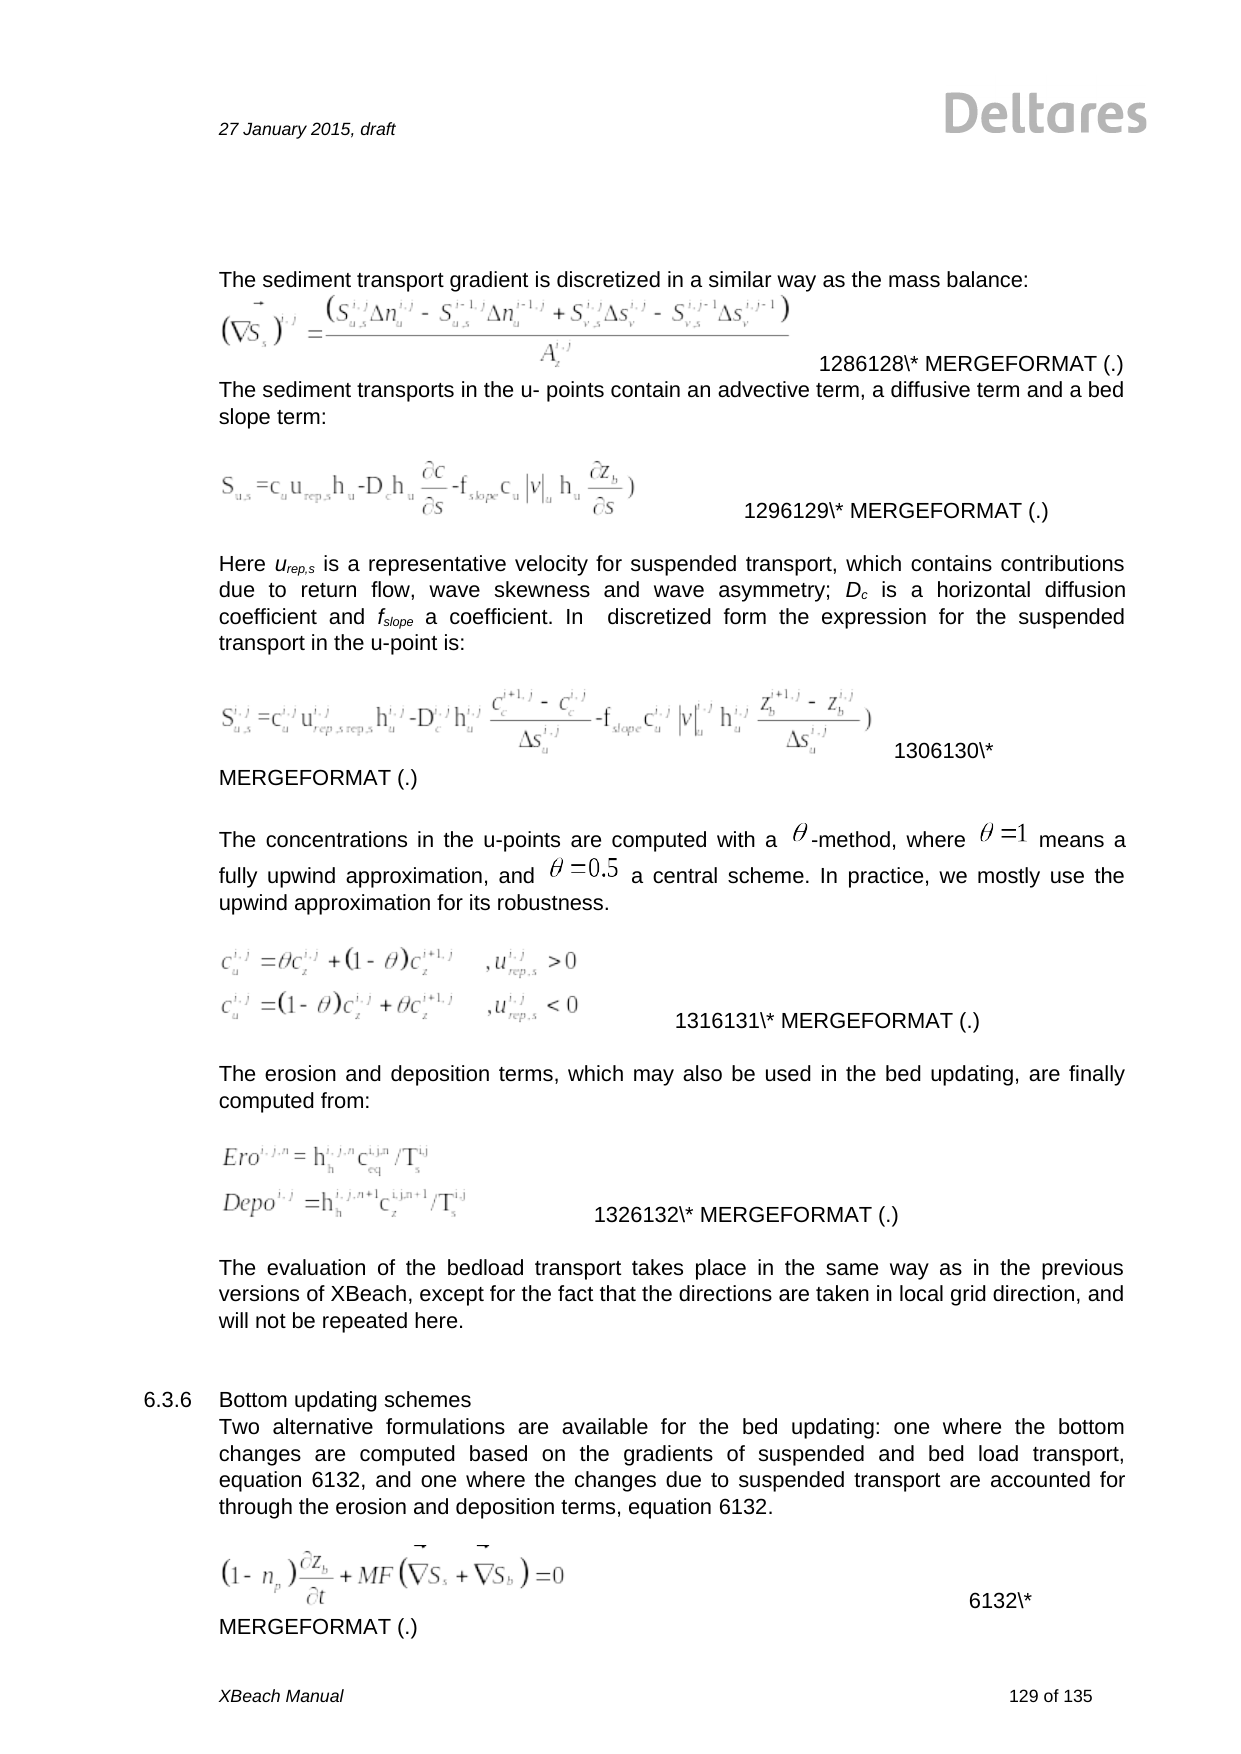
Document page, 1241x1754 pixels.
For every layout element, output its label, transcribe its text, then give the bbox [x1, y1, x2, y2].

picture [945, 75, 1147, 133]
text The erosion and deposition terms, which may also be used in the bed updating, are finally computed from: [218, 1060, 1126, 1113]
text Two alternative formulations are available for the bed updating: one where the bottom changes are computed based on the gradients of suspended and bed load transport, equation , and one where the changes due to suspended transport are accounted for through the erosion and deposition terms, equation . [218, 1413, 1126, 1519]
text The sediment transports in the u- points contain an advective term, a diffusive term and a bed slope term: [218, 376, 1126, 429]
text Here urep,s is a representative velocity for suspended transport, which contains contributions due to return flow, wave skewness and wave asymmetry; Dc is a horizontal diffusion coefficient and fslope a coefficient. In discretized form the expression for the suspended transport in the u-point is: [218, 549, 1126, 656]
text The concentrations in the u-points are computed with a -method, where means a fully upwind approximation, and a central scheme. In practice, we mostly use the upwind approximation for its robustness. [218, 816, 1126, 914]
subtitle Bottom updating schemes [192, 1386, 1126, 1413]
text The evaluation of the bedload transport takes place in the same way as in the previous versions of XBeach, except for the fact that the directions are taken in local grid direction, and will not be repeated here. [218, 1253, 1126, 1333]
text The sediment transport gradient is discretized in a similar way as the mass balance: [218, 266, 1126, 292]
